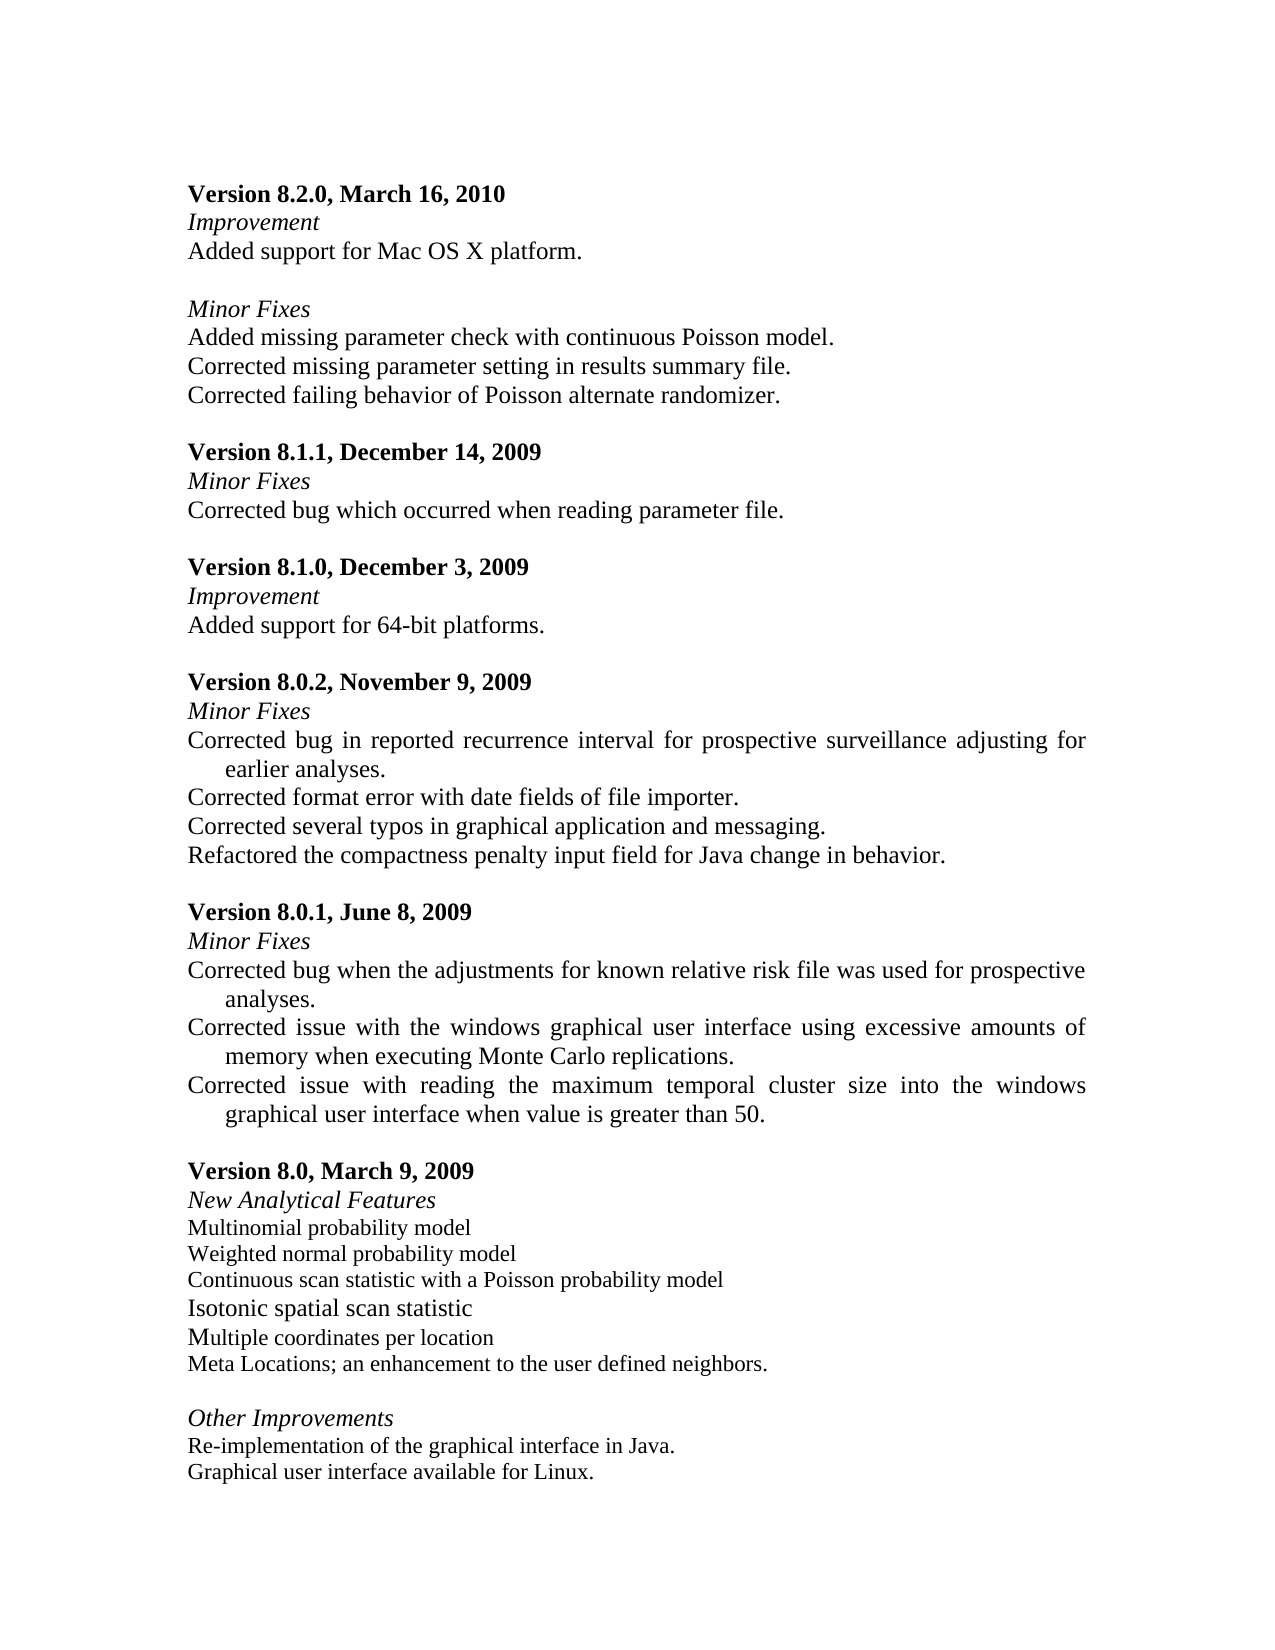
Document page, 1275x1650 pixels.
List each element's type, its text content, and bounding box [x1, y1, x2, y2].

text Added support for 64-bit platforms. [187, 610, 1087, 639]
text Version 8.1.0, December 3, 2009 [187, 552, 1087, 581]
text Version 8.0.2, November 9, 2009 [187, 667, 1087, 696]
text Added missing parameter check with continuous Poisson model. [187, 322, 1087, 351]
text New Analytical Features [187, 1185, 1087, 1214]
text Version 8.0, March 9, 2009 [187, 1156, 1087, 1185]
text Multinomial probability model [187, 1214, 1087, 1240]
text Improvement [187, 581, 1087, 610]
text Refactored the compactness penalty input field for Java change in behavior. [187, 840, 1087, 869]
text Version 8.1.1, December 14, 2009 [187, 437, 1087, 466]
text Minor Fixes [187, 466, 1087, 495]
text Multiple coordinates per location [187, 1322, 1087, 1350]
text Weighted normal probability model [187, 1240, 1087, 1266]
text Other Improvements [187, 1403, 1087, 1432]
text Corrected bug which occurred when reading parameter file. [187, 495, 1087, 524]
text Corrected bug in reported recurrence interval for prospective surveillance adjusting for earlier analyses. [187, 725, 1087, 782]
text Re-implementation of the graphical interface in Java. [187, 1432, 1087, 1458]
text Corrected several typos in graphical application and messaging. [187, 811, 1087, 840]
text Graphical user interface available for Linux. [187, 1458, 1087, 1484]
text Continuous scan statistic with a Poisson probability model [187, 1266, 1087, 1293]
text Added support for Mac OS X platform. [187, 236, 1087, 265]
text Corrected failing behavior of Poisson alternate randomizer. [187, 380, 1087, 409]
text Corrected issue with reading the maximum temporal cluster size into the windows graphical user interface when value is greater than 50. [187, 1070, 1087, 1127]
text Corrected issue with the windows graphical user interface using excessive amounts of memory when executing replications. [187, 1012, 1087, 1070]
text Corrected missing parameter setting in results summary file. [187, 351, 1087, 380]
text Minor Fixes [187, 696, 1087, 725]
text Isotonic spatial scan statistic [187, 1293, 1087, 1322]
text Corrected format error with date fields of file importer. [187, 782, 1087, 811]
text Meta Locations; an enhancement to the user defined neighbors. [187, 1350, 1087, 1377]
text Corrected bug when the adjustments for known relative risk file was used for prospective analyses. [187, 955, 1087, 1012]
text Version 8.0.1, June 8, 2009 [187, 897, 1087, 926]
text Version 8.2.0, March 16, 2010 [187, 179, 1087, 207]
text Improvement [187, 207, 1087, 236]
text Minor Fixes [187, 926, 1087, 955]
text Minor Fixes [187, 294, 1087, 322]
